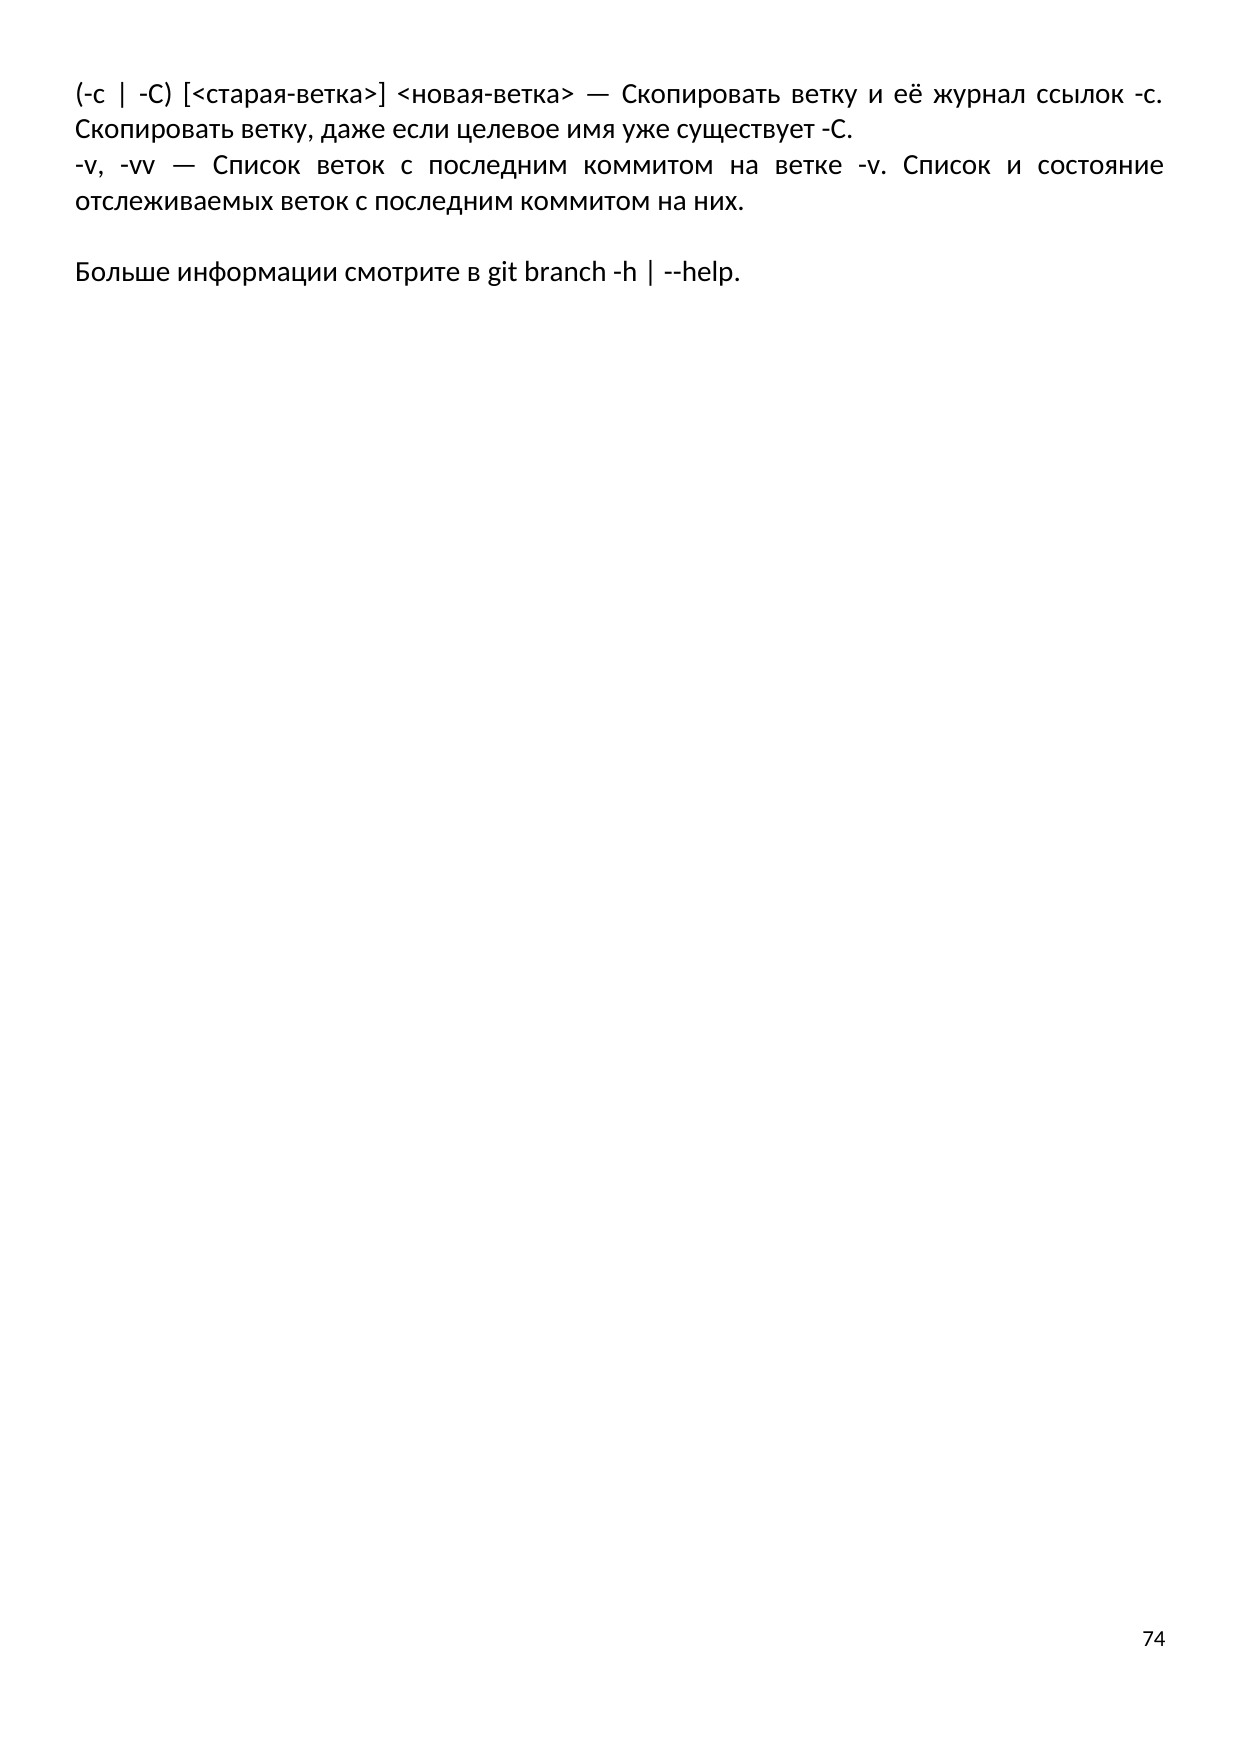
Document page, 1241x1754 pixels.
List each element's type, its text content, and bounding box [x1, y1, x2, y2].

text Больше информации смотрите в git branch -h | --help. [75, 253, 1165, 289]
text (-с | -С) [<старая-ветка>] <новая-ветка> — Скопировать ветку и её журнал ссылок -c. Скопировать ветку, даже если целевое имя уже существует -C. [75, 75, 1165, 146]
text -v, -vv — Список веток с последним коммитом на ветке -v. Список и состояние отслеживаемых веток с последним коммитом на них. [75, 146, 1165, 217]
